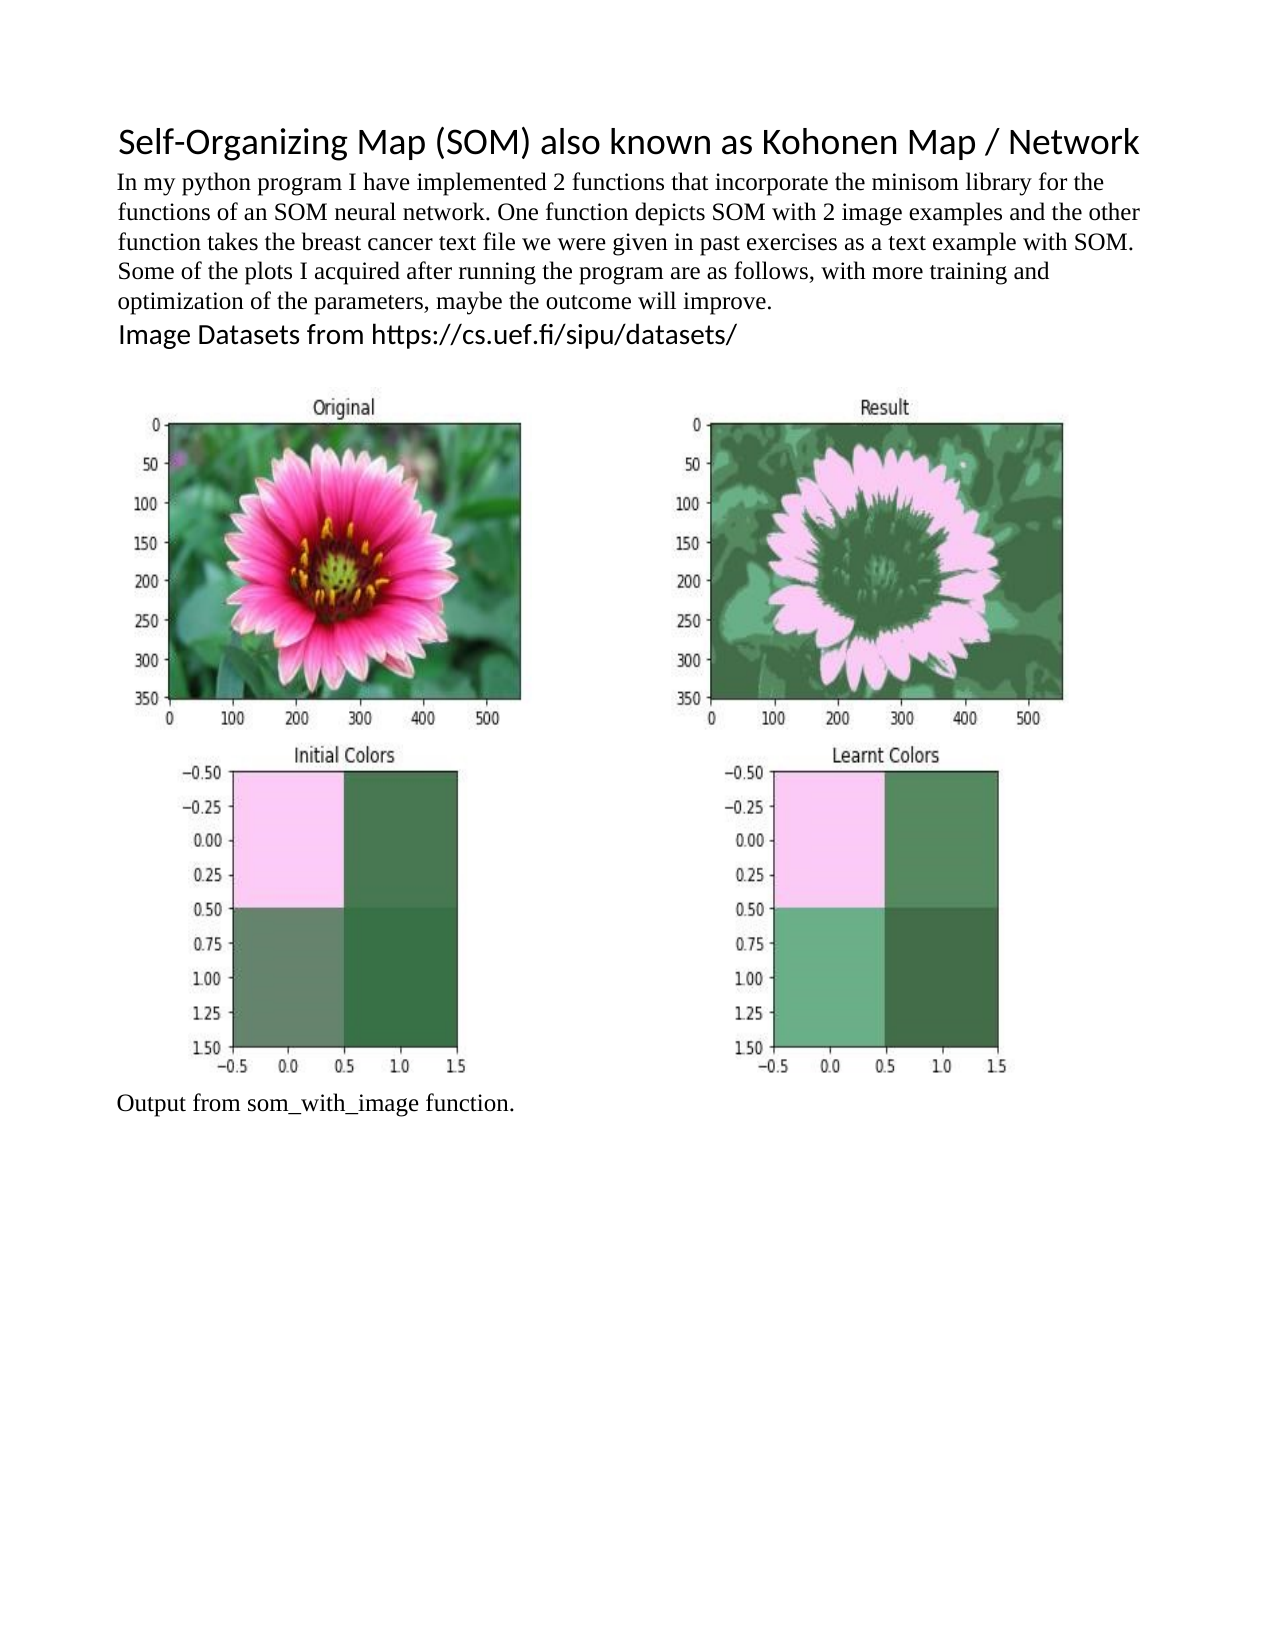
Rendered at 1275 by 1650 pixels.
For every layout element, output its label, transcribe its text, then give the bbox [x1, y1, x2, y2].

text Self-Organizing Map (SOM) also known as Kohonen Map / Network [118, 118, 1156, 164]
picture [124, 387, 1070, 1086]
text In my python program I have implemented 2 functions that incorporate the minisom library for the functions of an SOM neural network. One function depicts SOM with 2 image examples and the other function takes the breast cancer text file we were given in past exercises as a text example with SOM. Some of the plots I acquired after running the program are as follows, with more training and optimization of the parameters, maybe the outcome will improve. [116, 167, 1156, 314]
text Image Datasets from https://cs.uef.fi/sipu/datasets/ [118, 316, 1156, 352]
text Output from som_with_image function. [116, 1088, 1156, 1116]
